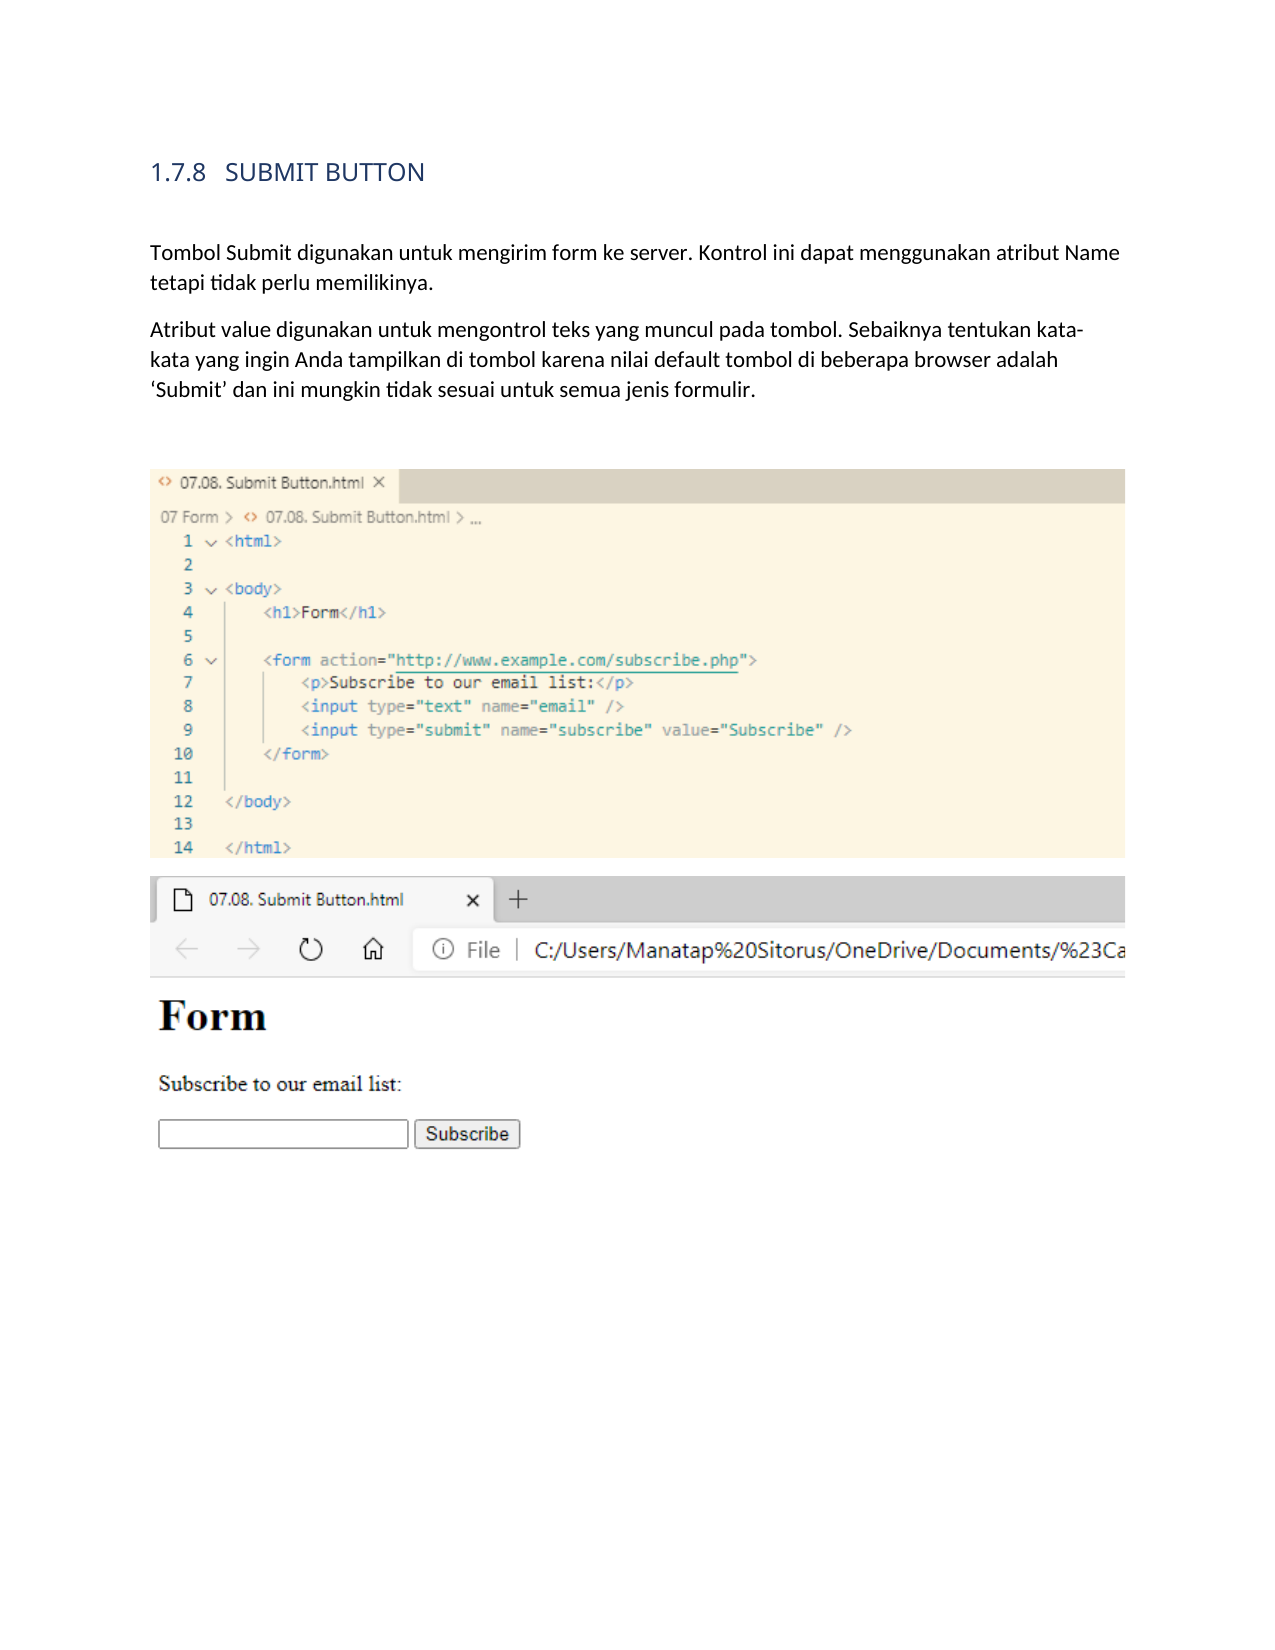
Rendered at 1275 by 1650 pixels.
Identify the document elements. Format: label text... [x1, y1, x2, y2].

picture [150, 876, 1125, 1193]
subtitle SUBMIT BUTTON [150, 154, 1125, 188]
text Atribut value digunakan untuk mengontrol teks yang muncul pada tombol. Sebaiknya tentukan kata-kata yang ingin Anda tampilkan di tombol karena nilai default tombol di beberapa browser adalah ‘Submit’ dan ini mungkin tidak sesuai untuk semua jenis formulir. [150, 315, 1125, 403]
picture [150, 469, 1125, 858]
text Tombol Submit digunakan untuk mengirim form ke server. Kontrol ini dapat menggunakan atribut Name tetapi tidak perlu memilikinya. [150, 238, 1125, 296]
